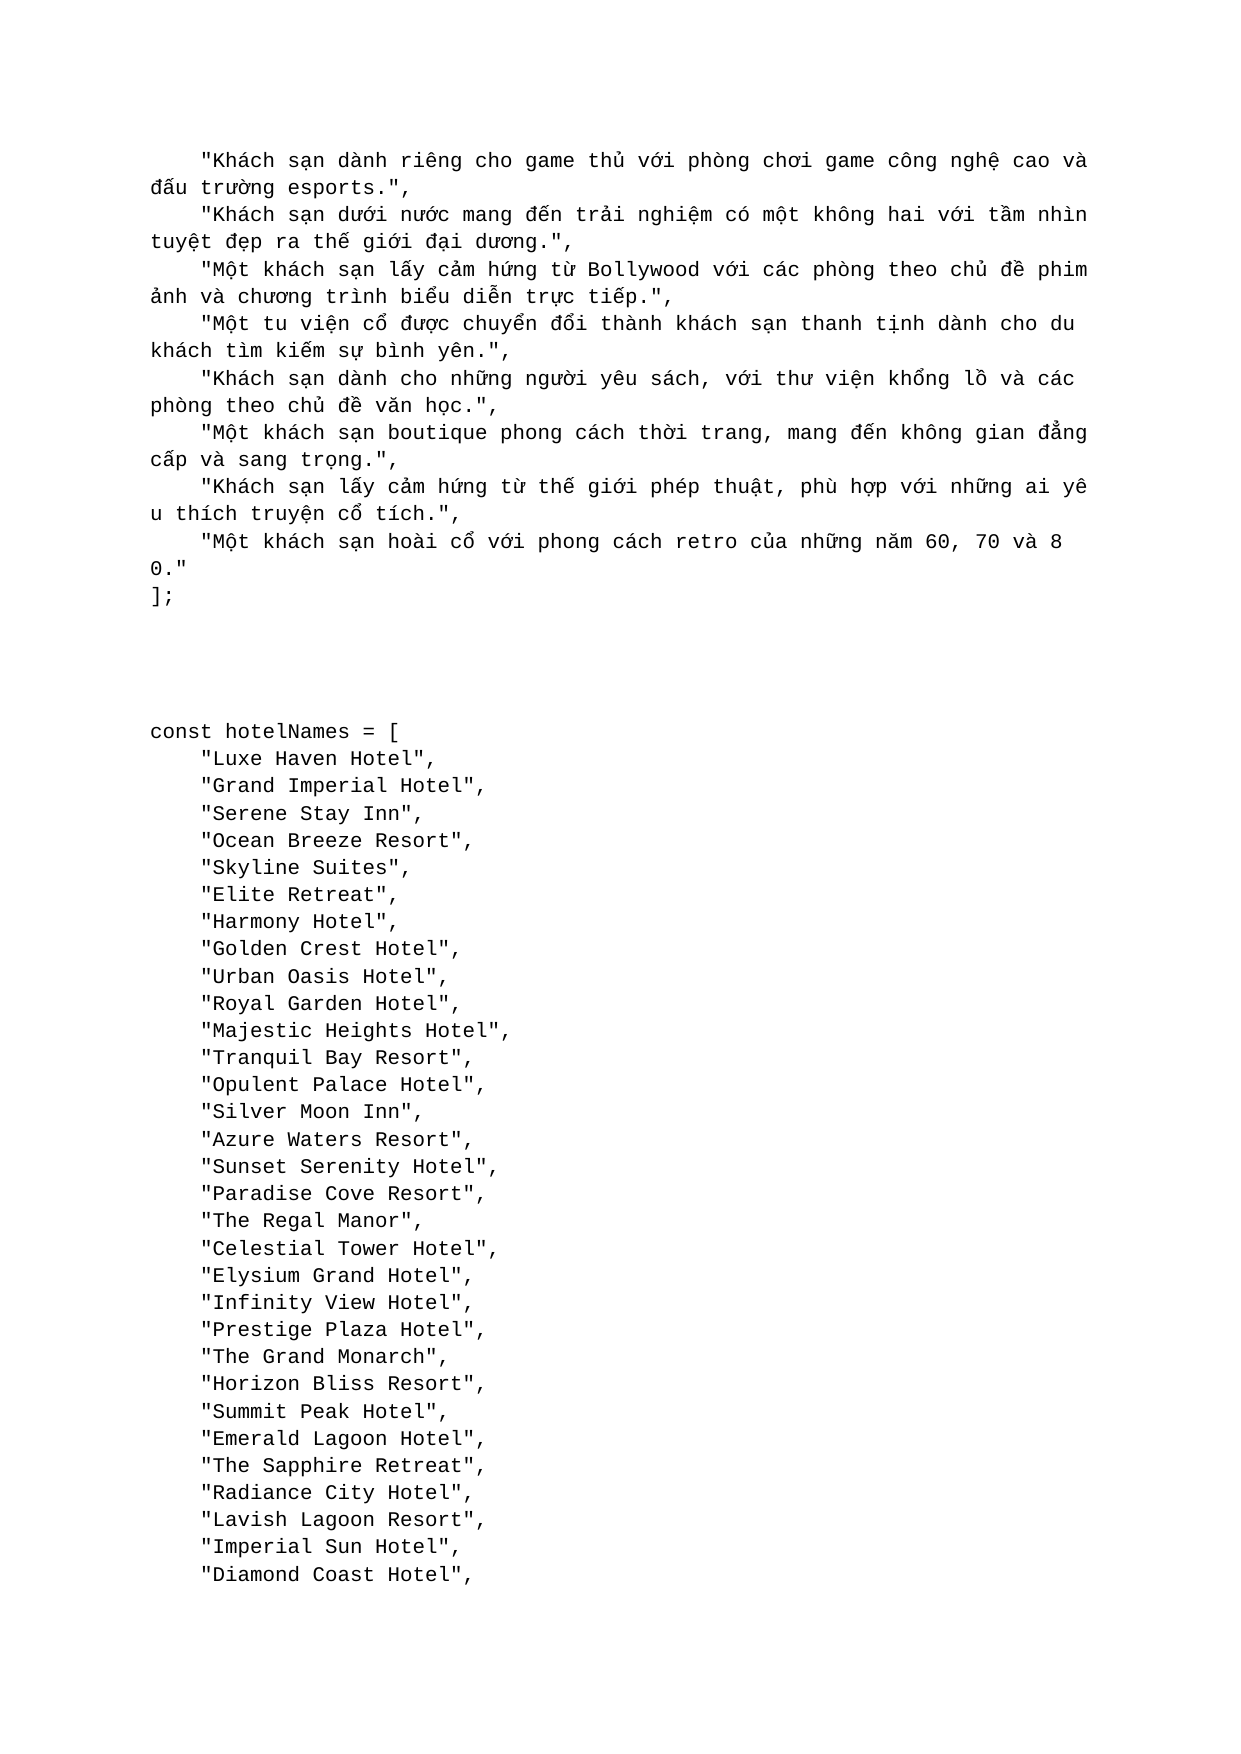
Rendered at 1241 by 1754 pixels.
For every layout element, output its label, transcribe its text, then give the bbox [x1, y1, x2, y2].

text "Một khách sạn hoài cổ với phong cách retro của những năm 60, 70 và 80." [150, 531, 1090, 581]
text "Ocean Breeze Resort", [150, 830, 1090, 853]
text "Azure Waters Resort", [150, 1129, 1090, 1152]
text "Sunset Serenity Hotel", [150, 1156, 1090, 1179]
text ]; [150, 585, 1090, 609]
text "Một khách sạn boutique phong cách thời trang, mang đến không gian đẳng cấp và sang trọng.", [150, 422, 1090, 473]
text "Grand Imperial Hotel", [150, 775, 1090, 799]
text "Summit Peak Hotel", [150, 1401, 1090, 1424]
text "Harmony Hotel", [150, 911, 1090, 935]
text const hotelNames = [ [150, 721, 1090, 744]
text "Khách sạn lấy cảm hứng từ thế giới phép thuật, phù hợp với những ai yêu thích truyện cổ tích.", [150, 476, 1090, 527]
text "Serene Stay Inn", [150, 802, 1090, 826]
text "The Regal Manor", [150, 1210, 1090, 1234]
text "Paradise Cove Resort", [150, 1183, 1090, 1207]
text "Horizon Bliss Resort", [150, 1373, 1090, 1397]
text "The Grand Monarch", [150, 1346, 1090, 1370]
text "Một tu viện cổ được chuyển đổi thành khách sạn thanh tịnh dành cho du khách tìm kiếm sự bình yên.", [150, 313, 1090, 364]
text "Khách sạn dành riêng cho game thủ với phòng chơi game công nghệ cao và đấu trường esports.", [150, 150, 1090, 201]
text "Diamond Coast Hotel", [150, 1564, 1090, 1587]
text "Elite Retreat", [150, 884, 1090, 908]
text "Luxe Haven Hotel", [150, 748, 1090, 772]
text "Lavish Lagoon Resort", [150, 1509, 1090, 1533]
text "Royal Garden Hotel", [150, 993, 1090, 1016]
text "Một khách sạn lấy cảm hứng từ Bollywood với các phòng theo chủ đề phim ảnh và chương trình biểu diễn trực tiếp.", [150, 259, 1090, 309]
text "Celestial Tower Hotel", [150, 1237, 1090, 1261]
text "Silver Moon Inn", [150, 1102, 1090, 1125]
text "Emerald Lagoon Hotel", [150, 1428, 1090, 1451]
text "Tranquil Bay Resort", [150, 1047, 1090, 1071]
text "Radiance City Hotel", [150, 1482, 1090, 1506]
text "Elysium Grand Hotel", [150, 1265, 1090, 1288]
text "Urban Oasis Hotel", [150, 966, 1090, 989]
text "Infinity View Hotel", [150, 1292, 1090, 1316]
text "Golden Crest Hotel", [150, 938, 1090, 962]
text "The Sapphire Retreat", [150, 1455, 1090, 1479]
text "Prestige Plaza Hotel", [150, 1319, 1090, 1343]
text "Khách sạn dành cho những người yêu sách, với thư viện khổng lồ và các phòng theo chủ đề văn học.", [150, 367, 1090, 418]
text "Khách sạn dưới nước mang đến trải nghiệm có một không hai với tầm nhìn tuyệt đẹp ra thế giới đại dương.", [150, 204, 1090, 255]
text "Opulent Palace Hotel", [150, 1074, 1090, 1098]
text "Majestic Heights Hotel", [150, 1020, 1090, 1044]
text "Imperial Sun Hotel", [150, 1537, 1090, 1560]
text "Skyline Suites", [150, 857, 1090, 881]
